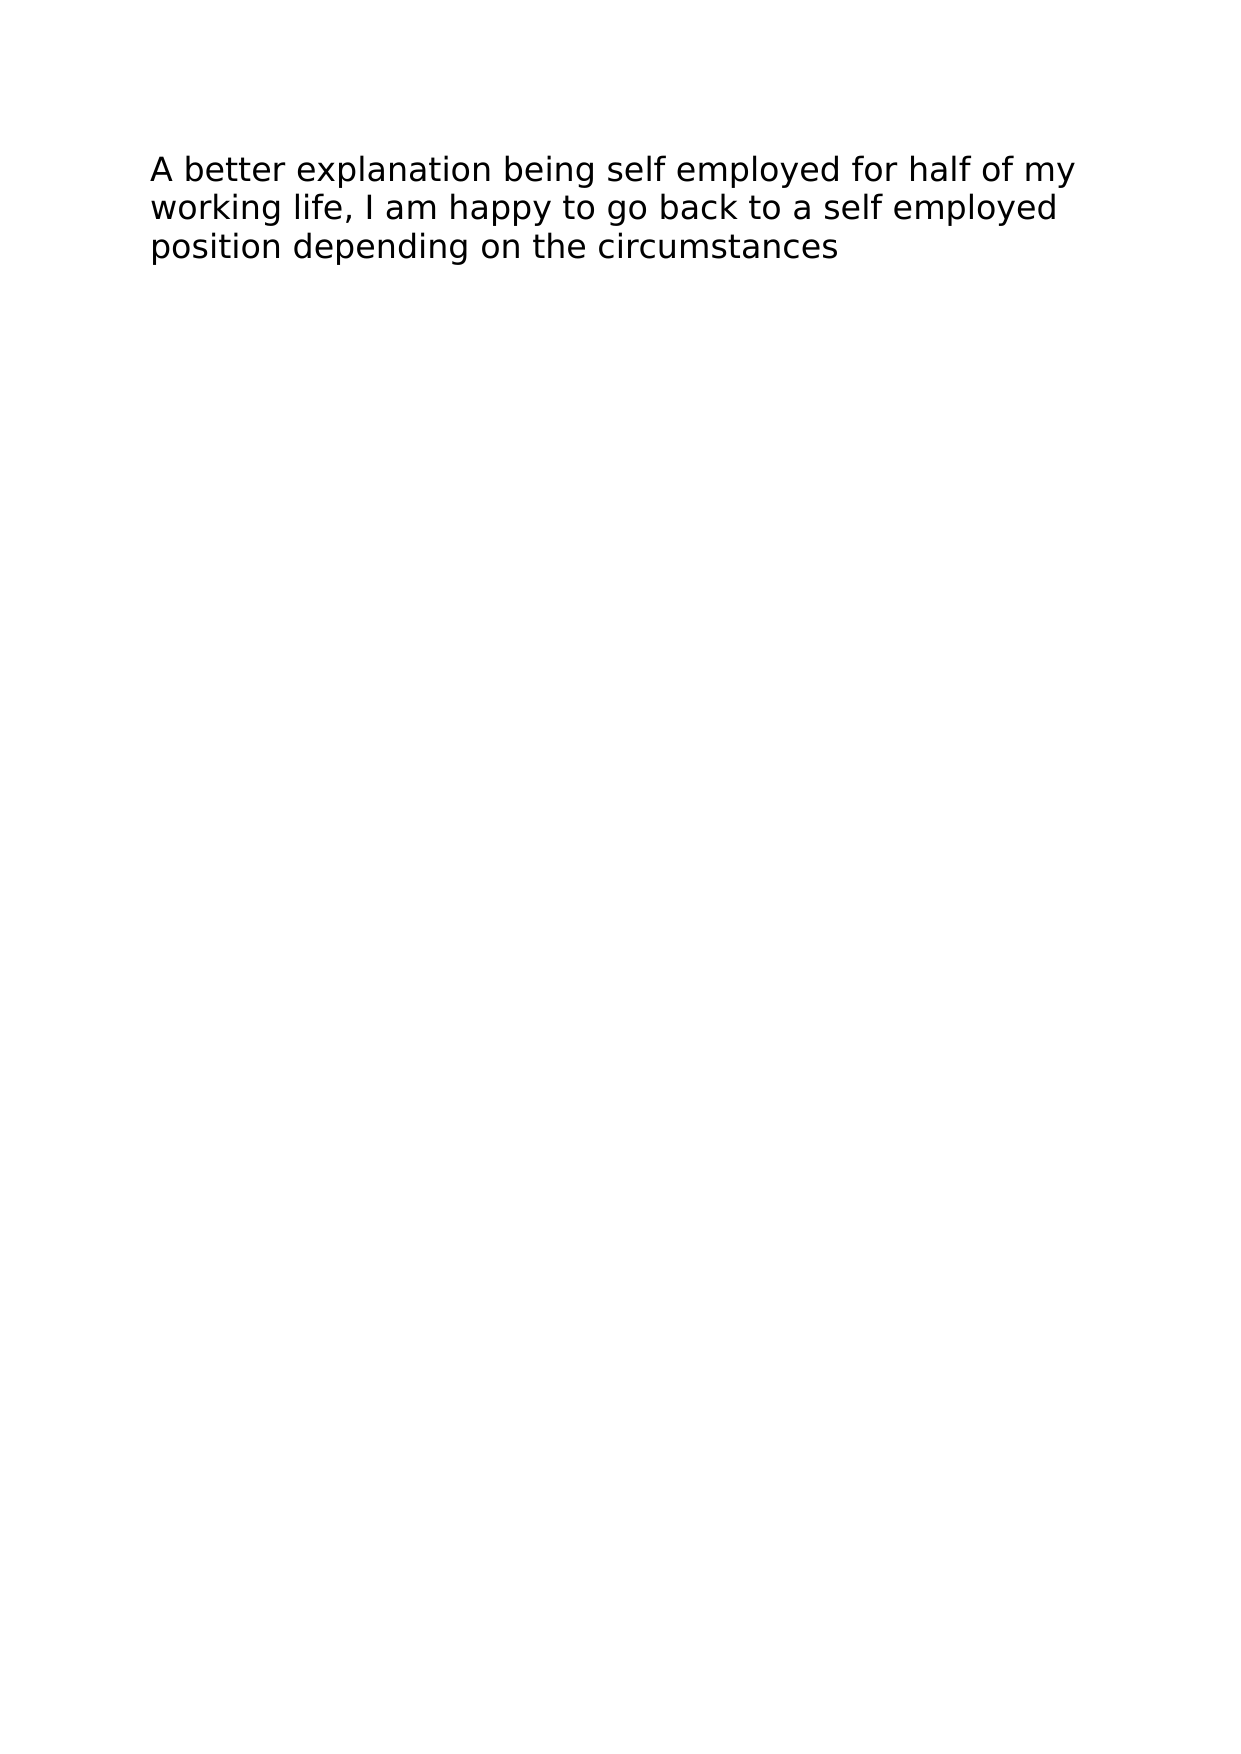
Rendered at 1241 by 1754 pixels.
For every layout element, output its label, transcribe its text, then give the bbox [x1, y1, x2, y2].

text A better explanation being self employed for half of my working life, I am happy to go back to a self employed position depending on the circumstances [150, 150, 1090, 267]
